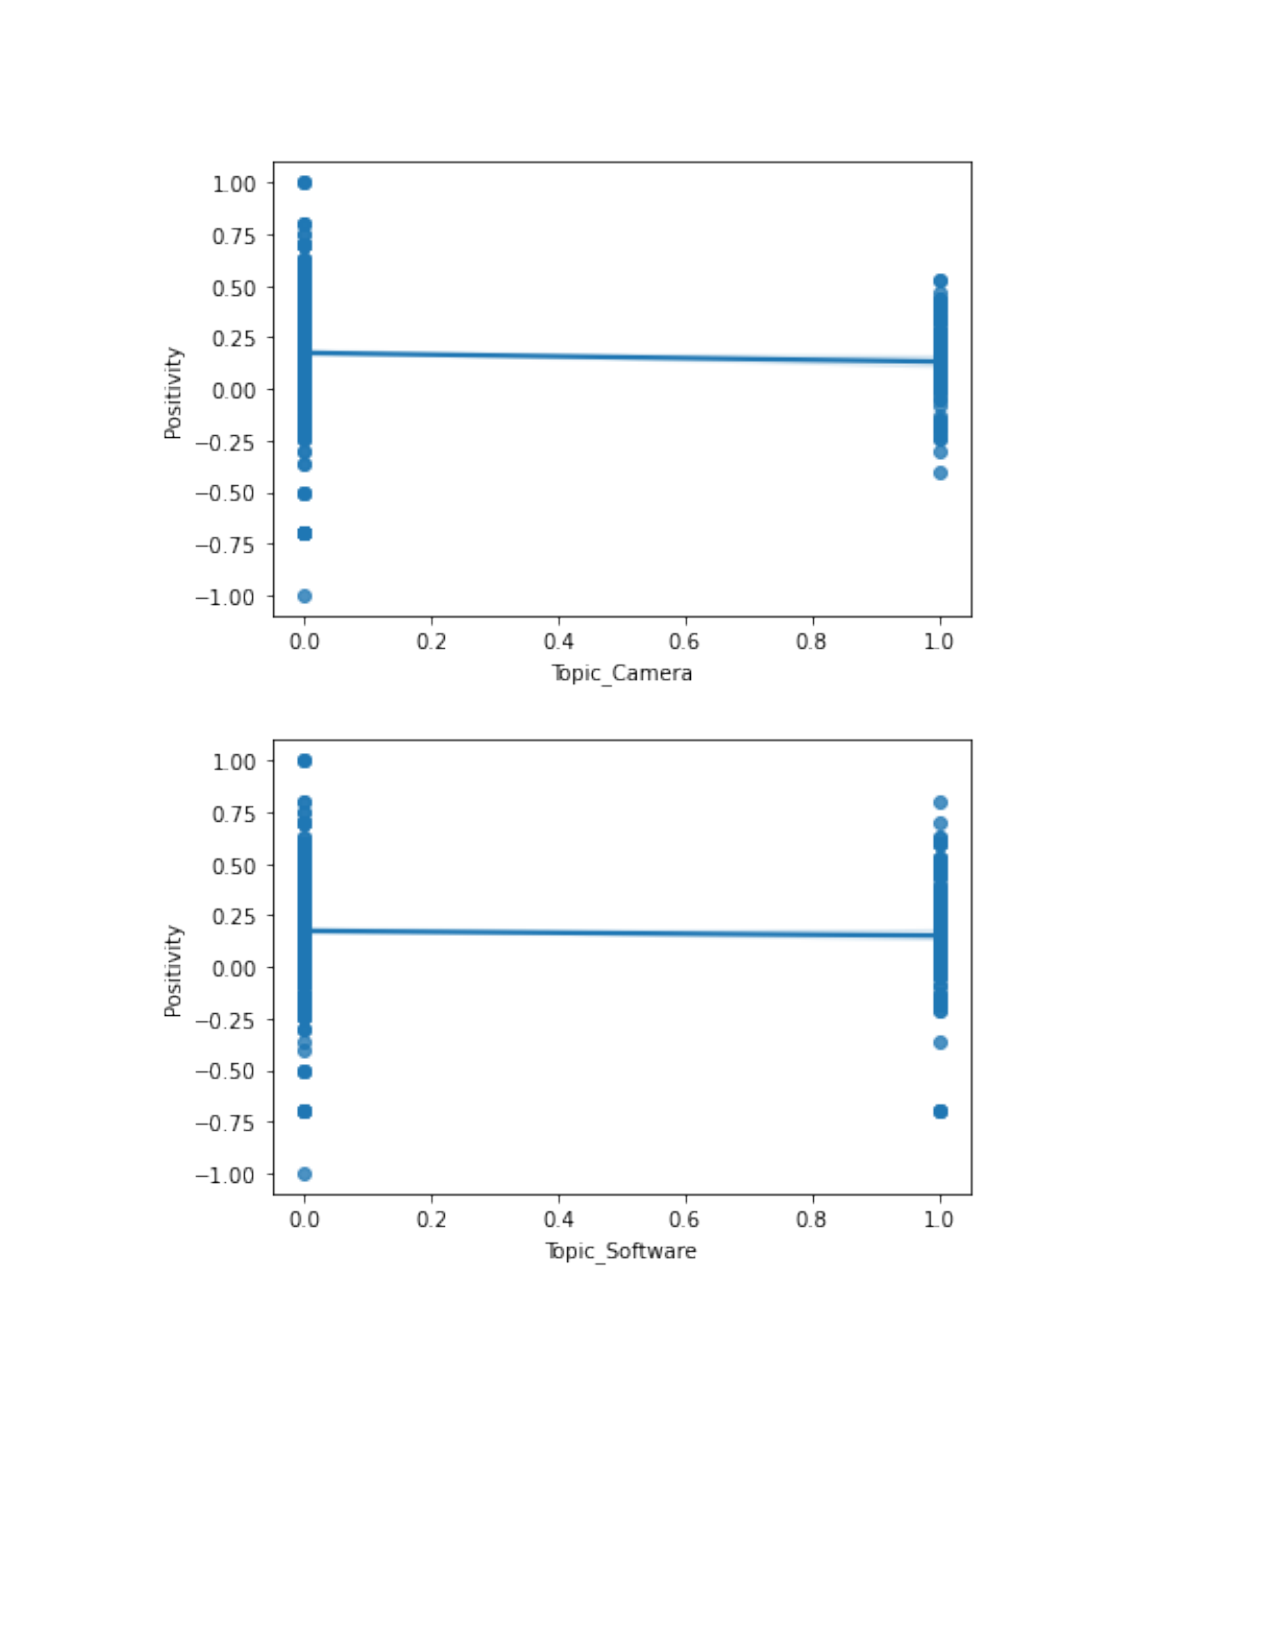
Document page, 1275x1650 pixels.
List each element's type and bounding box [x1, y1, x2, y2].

picture [150, 727, 984, 1276]
picture [150, 150, 984, 698]
